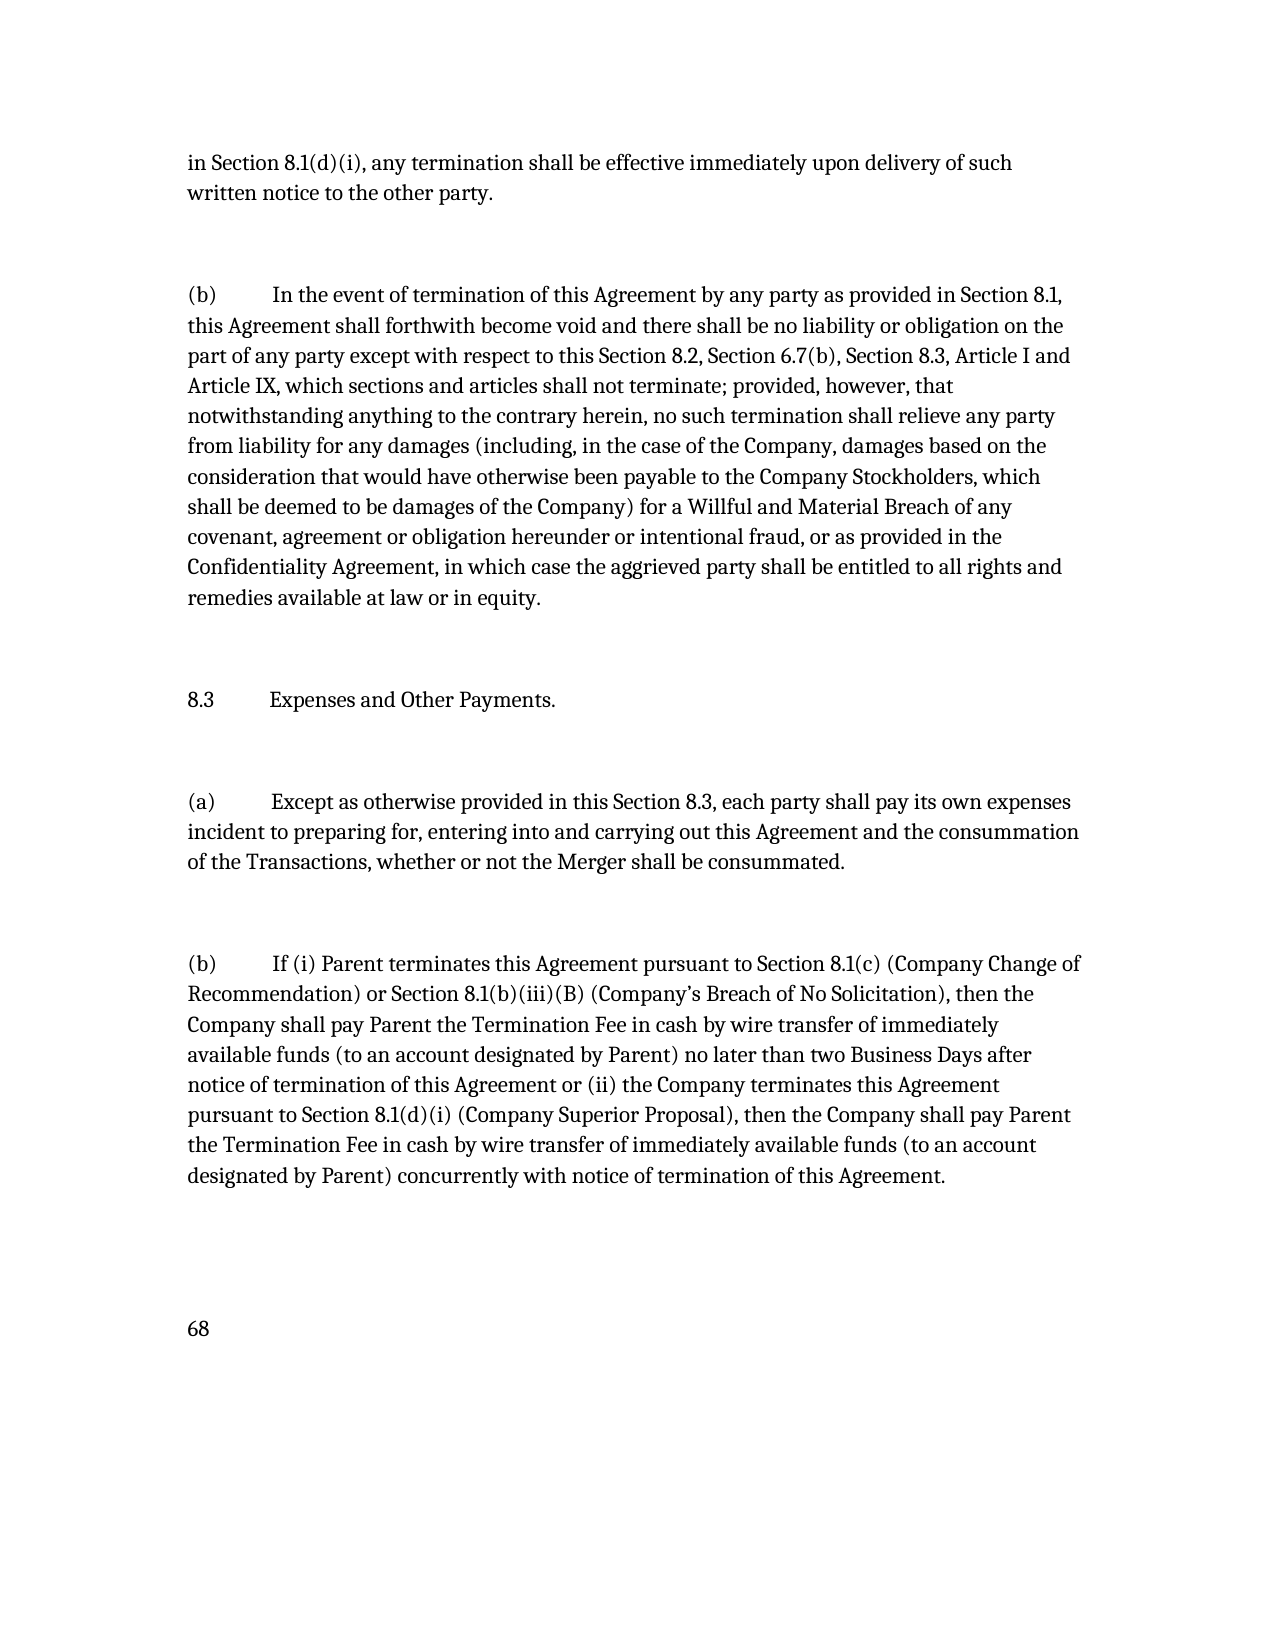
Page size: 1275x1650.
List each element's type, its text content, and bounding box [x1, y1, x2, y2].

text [187, 150, 1087, 207]
text (b) If (i) Parent terminates this Agreement pursuant to Section 8.1(c) (Company Change of Recommendation) or Section 8.1(b)(iii)(B) (Company’s Breach of No Solicitation), then the Company shall pay Parent the Termination Fee in cash by wire transfer of immediately available funds (to an account designated by Parent) no later than two Business Days after notice of termination of this Agreement or (ii) the Company terminates this Agreement pursuant to Section 8.1(d)(i) (Company Superior Proposal), then the Company shall pay Parent the Termination Fee in cash by wire transfer of immediately available funds (to an account designated by Parent) concurrently with notice of termination of this Agreement. [187, 951, 1087, 1189]
text (b) In the event of termination of this Agreement by any party as provided in Section 8.1, this Agreement shall forthwith become void and there shall be no liability or obligation on the part of any party except with respect to this Section 8.2, Section 6.7(b), Section 8.3, Article I and Article IX, which sections and articles shall not terminate; provided, however, that notwithstanding anything to the contrary herein, no such termination shall relieve any party from liability for any damages (including, in the case of the Company, damages based on the consideration that would have otherwise been payable to the Company Stockholders, which shall be deemed to be damages of the Company) for a Willful and Material Breach of any covenant, agreement or obligation hereunder or intentional fraud, or as provided in the Confidentiality Agreement, in which case the aggrieved party shall be entitled to all rights and remedies available at law or in equity. [187, 282, 1087, 611]
text 8.3 Expenses and Other Payments. [187, 686, 1087, 713]
text (a) Except as otherwise provided in this Section 8.3, each party shall pay its own expenses incident to preparing for, entering into and carrying out this Agreement and the consummation of the Transactions, whether or not the Merger shall be consummated. [187, 788, 1087, 875]
text 68 [187, 1316, 1087, 1342]
